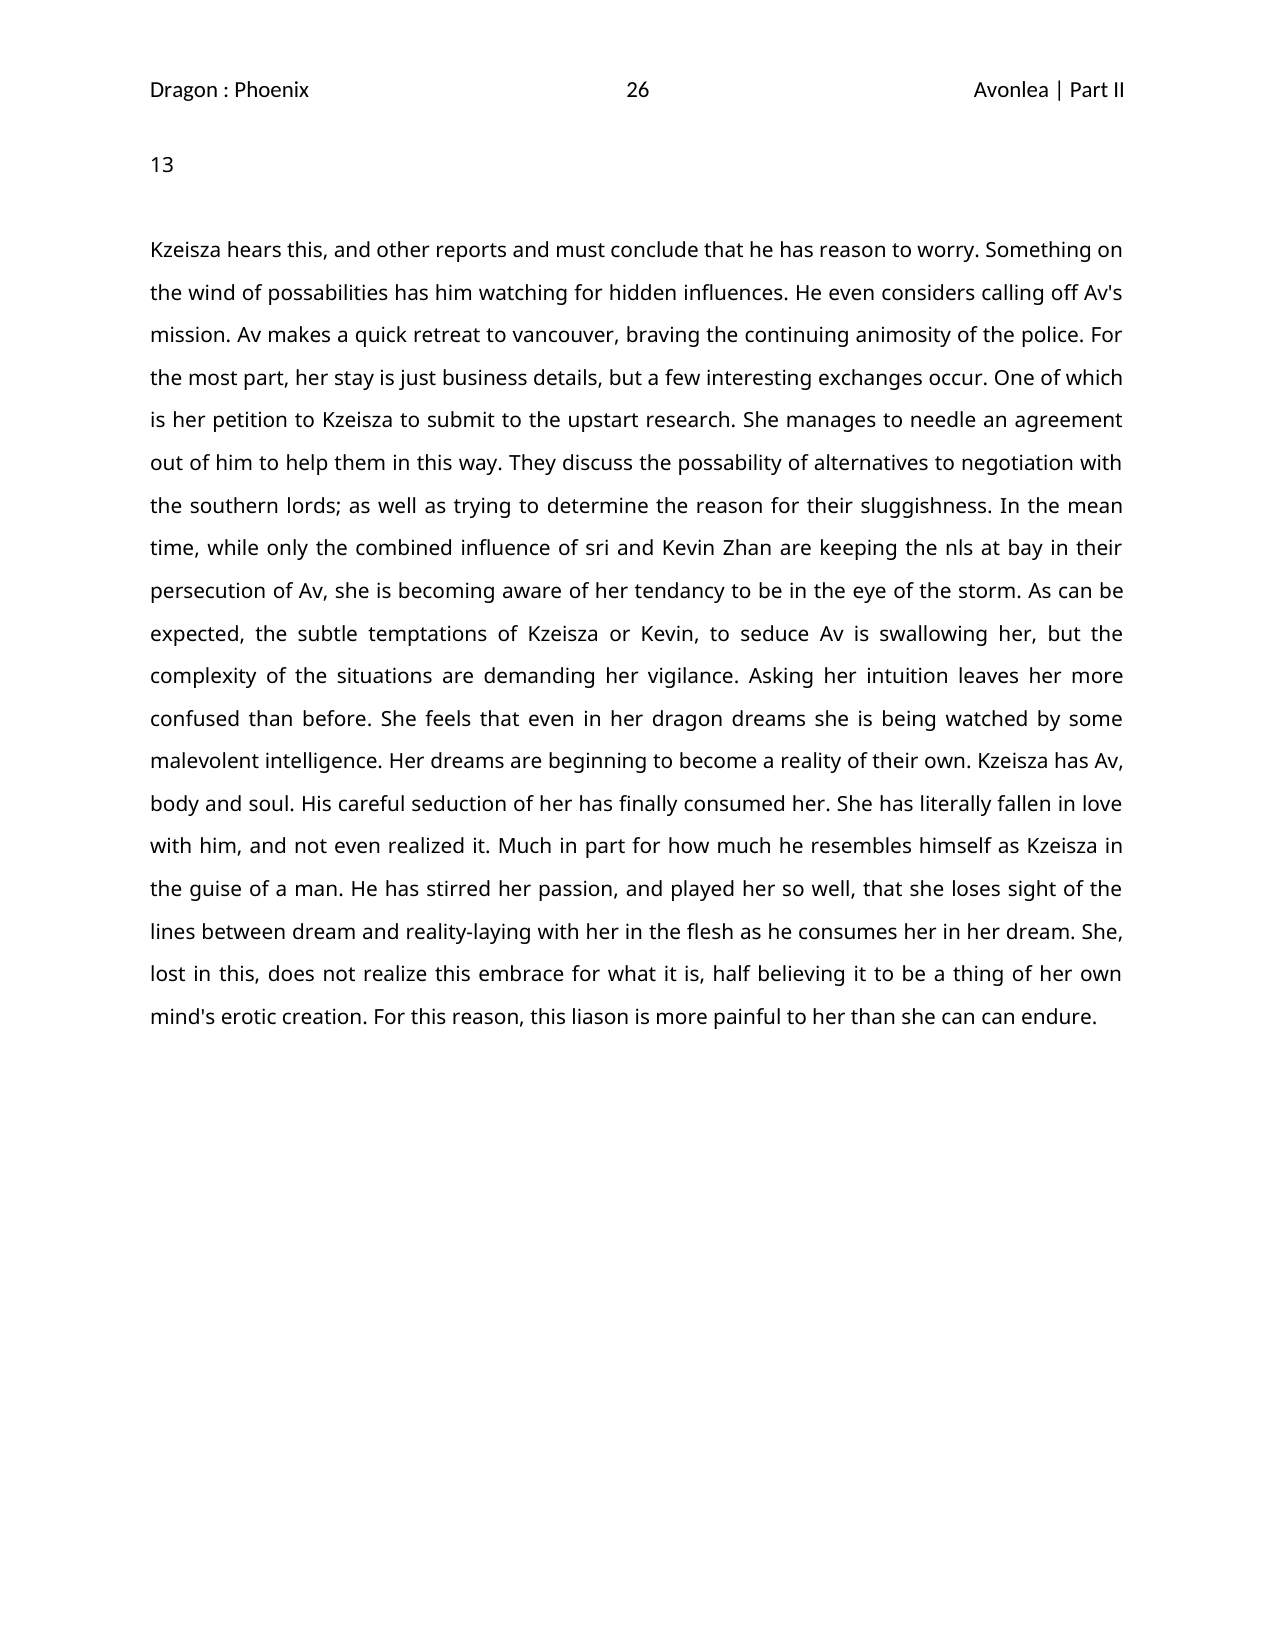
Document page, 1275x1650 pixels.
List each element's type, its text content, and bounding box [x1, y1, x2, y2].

text Kzeisza hears this, and other reports and must conclude that he has reason to worry. Something on the wind of possabilities has him watching for hidden influences. He even considers calling off Av's mission. Av makes a quick retreat to vancouver, braving the continuing animosity of the police. For the most part, her stay is just business details, but a few interesting exchanges occur. One of which is her petition to Kzeisza to submit to the upstart research. She manages to needle an agreement out of him to help them in this way. They discuss the possability of alternatives to negotiation with the southern lords; as well as trying to determine the reason for their sluggishness. In the mean time, while only the combined influence of sri and Kevin Zhan are keeping the nls at bay in their persecution of Av, she is becoming aware of her tendancy to be in the eye of the storm. As can be expected, the subtle temptations of Kzeisza or Kevin, to seduce Av is swallowing her, but the complexity of the situations are demanding her vigilance. Asking her intuition leaves her more confused than before. She feels that even in her dragon dreams she is being watched by some malevolent intelligence. Her dreams are beginning to become a reality of their own. Kzeisza has Av, body and soul. His careful seduction of her has finally consumed her. She has literally fallen in love with him, and not even realized it. Much in part for how much he resembles himself as Kzeisza in the guise of a man. He has stirred her passion, and played her so well, that she loses sight of the lines between dream and reality-laying with her in the flesh as he consumes her in her dream. She, lost in this, does not realize this embrace for what it is, half believing it to be a thing of her own mind's erotic creation. For this reason, this liason is more painful to her than she can can endure. [150, 235, 1125, 1031]
text 13 [150, 150, 1125, 178]
